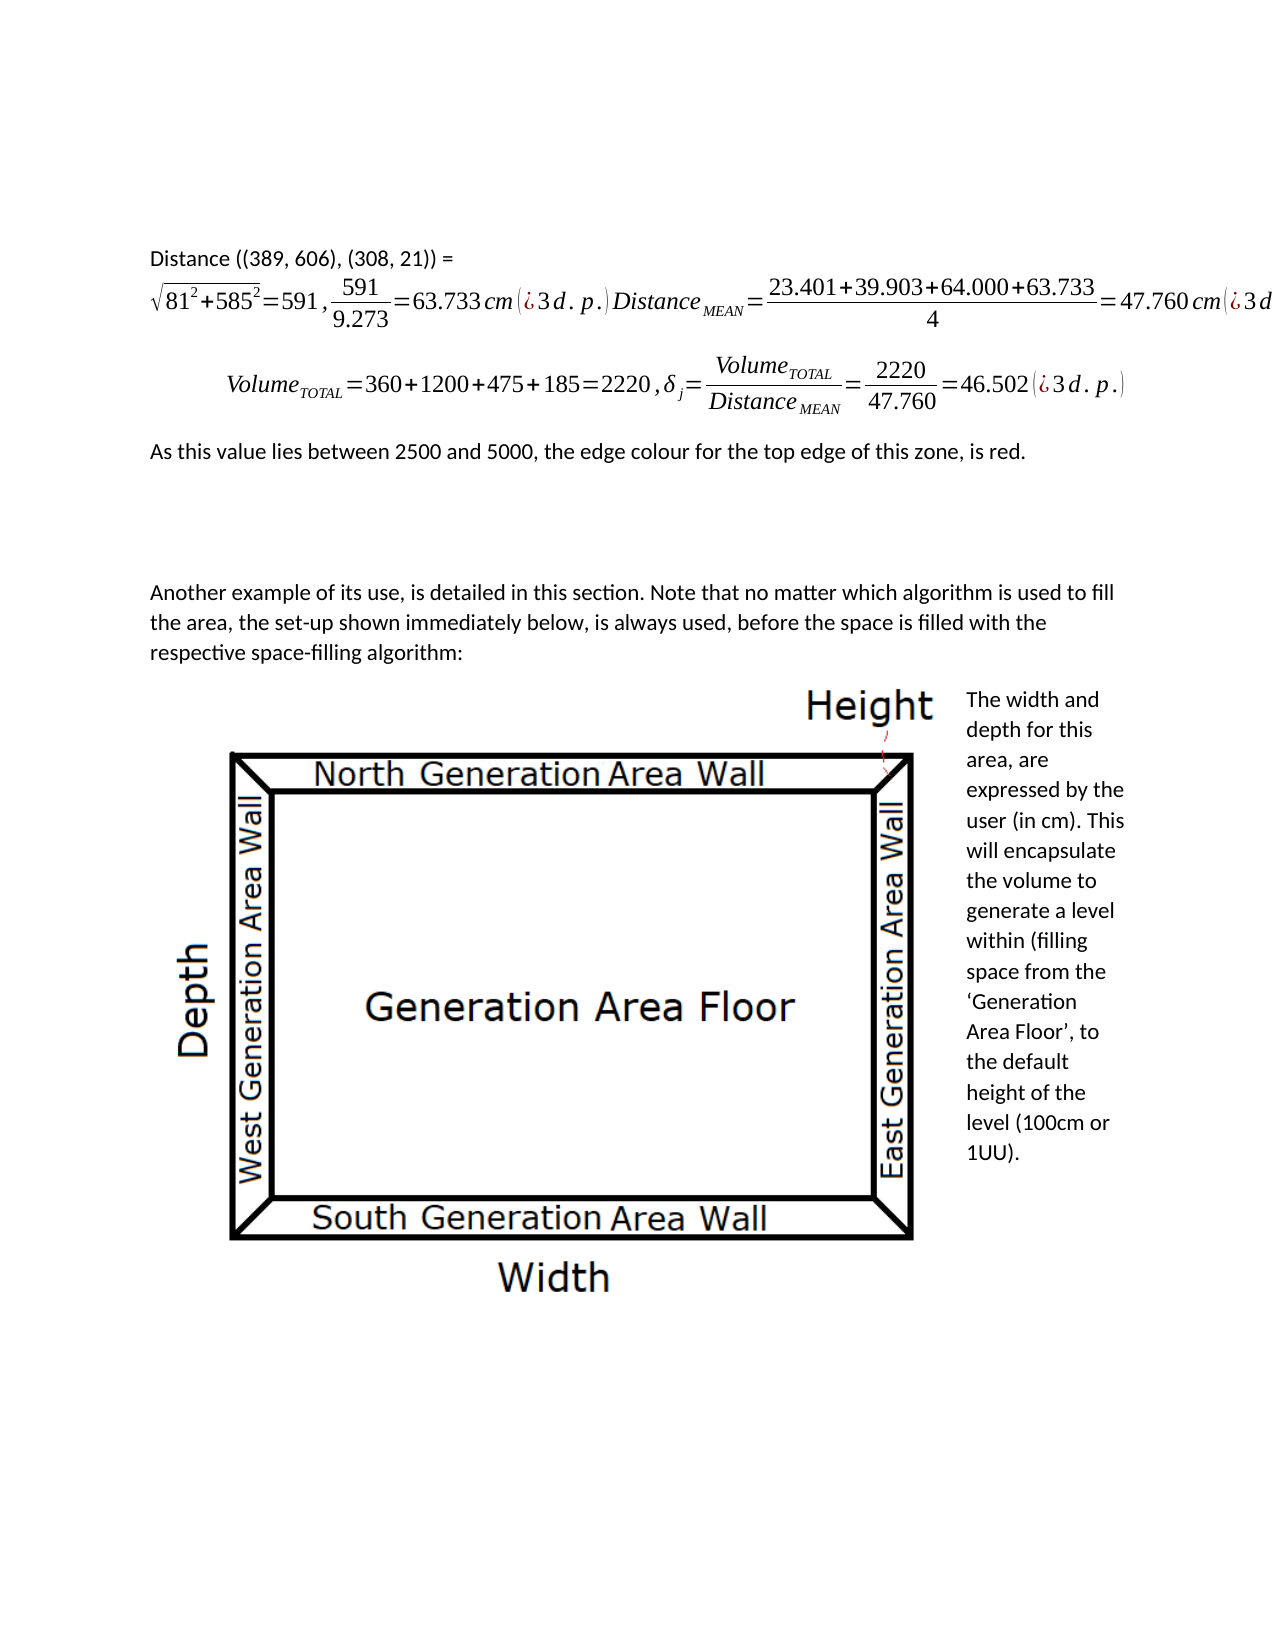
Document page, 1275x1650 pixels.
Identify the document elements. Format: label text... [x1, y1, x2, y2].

text The width and depth for this area, are expressed by the user (in cm). This will encapsulate the volume to generate a level within (filling space from the ‘Generation Area Floor’, to the default height of the level (100cm or 1UU). [948, 685, 1125, 1166]
text Another example of its use, is detailed in this section. Note that no matter which algorithm is used to fill the area, the set-up shown immediately below, is always used, before the space is filled with the respective space-filling algorithm: [150, 578, 1125, 666]
picture [150, 672, 948, 1303]
text Distance ((389, 606), (308, 21)) = [150, 244, 1125, 333]
text As this value lies between 2500 and 5000, the edge colour for the top edge of this zone, is red. [150, 437, 1125, 465]
